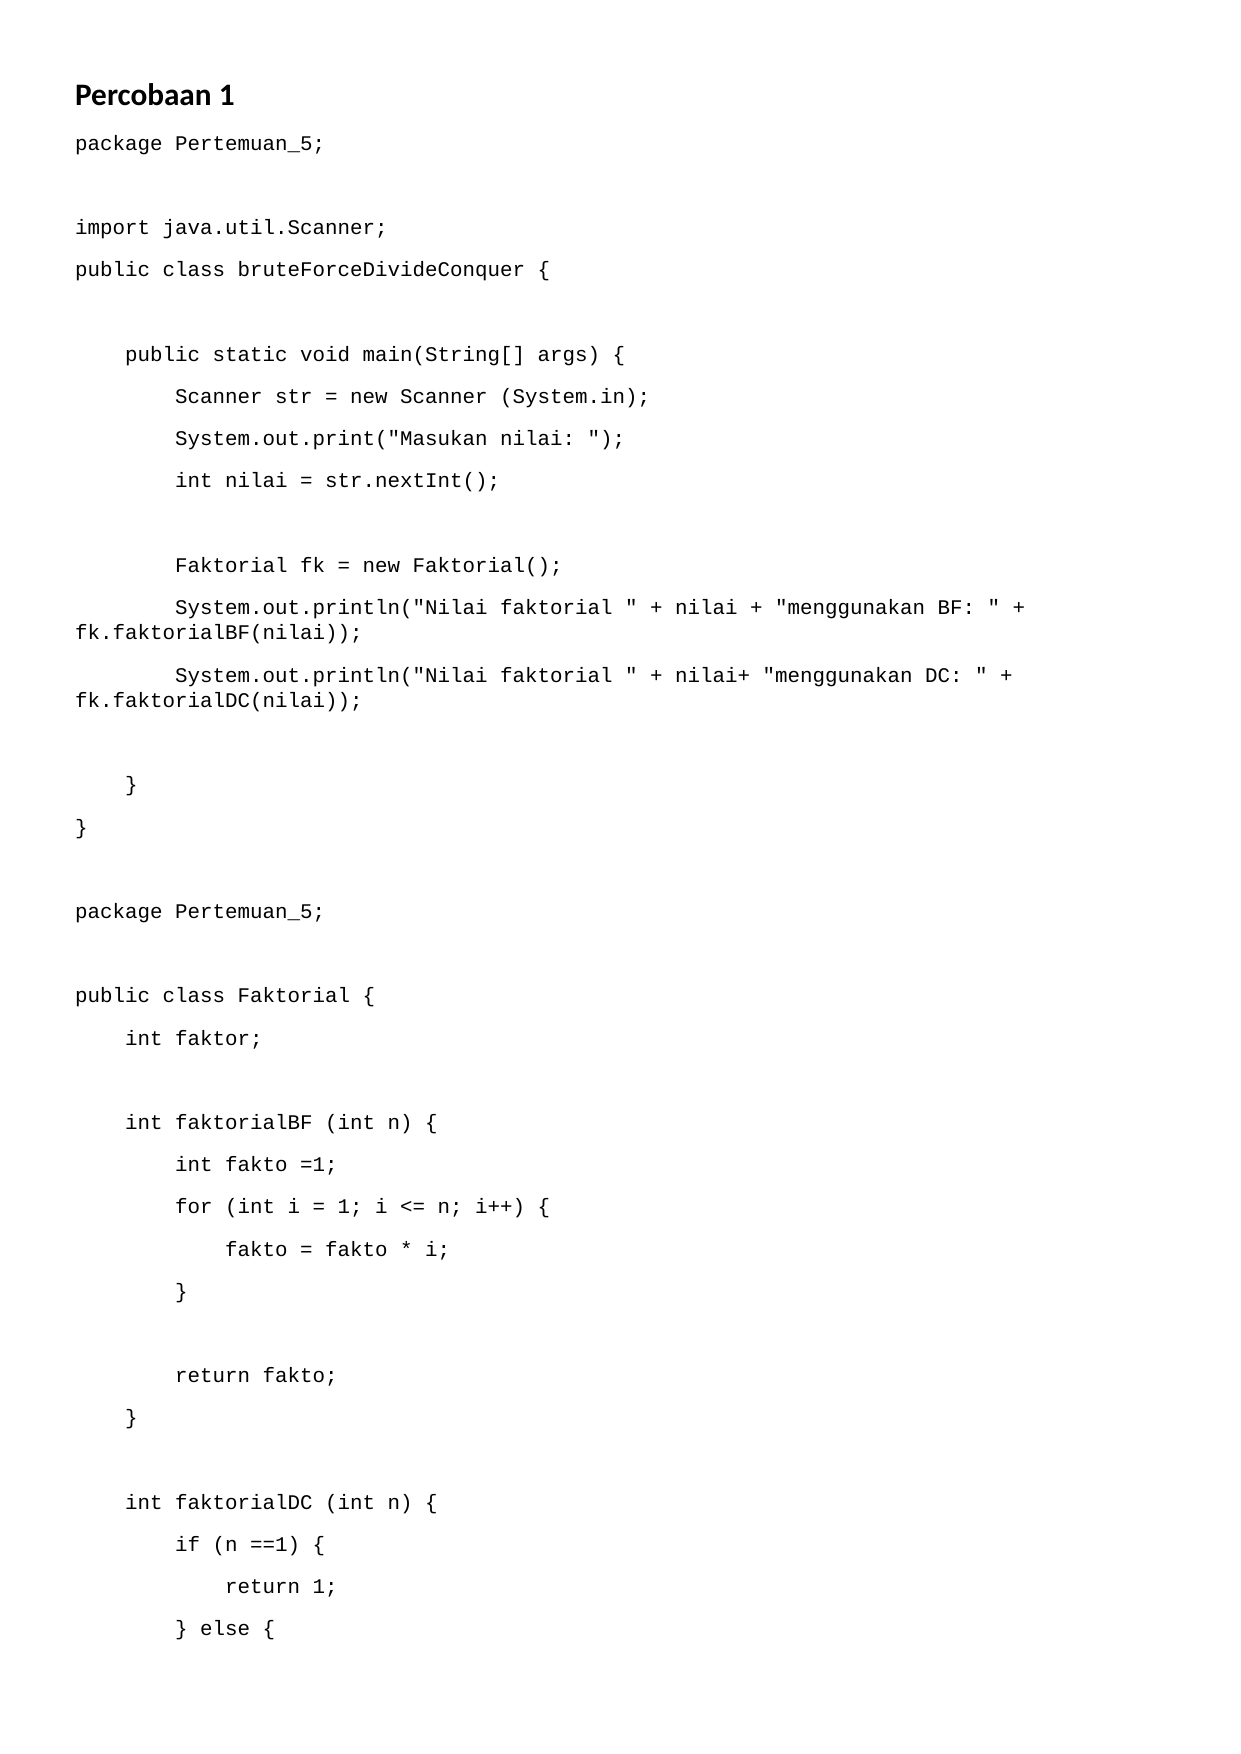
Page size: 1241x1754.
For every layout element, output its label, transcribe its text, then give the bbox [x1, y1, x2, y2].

text public class bruteForceDivideConquer { [75, 259, 1165, 283]
text Percobaan 1 [75, 75, 1165, 113]
text System.out.println("Nilai faktorial " + nilai+ "menggunakan DC: " + fk.faktorialDC(nilai)); [75, 664, 1165, 714]
text Scanner str = new Scanner (System.in); [75, 386, 1165, 409]
text for (int i = 1; i <= n; i++) { [75, 1196, 1165, 1220]
text int nilai = str.nextInt(); [75, 470, 1165, 494]
text System.out.print("Masukan nilai: "); [75, 428, 1165, 452]
text int faktorialBF (int n) { [75, 1112, 1165, 1136]
text return fakto; [75, 1365, 1165, 1389]
text public static void main(String[] args) { [75, 344, 1165, 367]
text int faktorialDC (int n) { [75, 1492, 1165, 1515]
text return 1; [75, 1576, 1165, 1600]
text public class Faktorial { [75, 985, 1165, 1009]
text System.out.println("Nilai faktorial " + nilai + "menggunakan BF: " + fk.faktorialBF(nilai)); [75, 597, 1165, 646]
text } [75, 774, 1165, 798]
text fakto = fakto * i; [75, 1238, 1165, 1262]
text } [75, 817, 1165, 840]
text int fakto =1; [75, 1154, 1165, 1178]
text import java.util.Scanner; [75, 217, 1165, 241]
text package Pertemuan_5; [75, 133, 1165, 156]
text } [75, 1281, 1165, 1304]
text int faktor; [75, 1028, 1165, 1051]
text } else { [75, 1618, 1165, 1642]
text } [75, 1407, 1165, 1431]
text if (n ==1) { [75, 1534, 1165, 1557]
text package Pertemuan_5; [75, 901, 1165, 925]
text Faktorial fk = new Faktorial(); [75, 555, 1165, 578]
